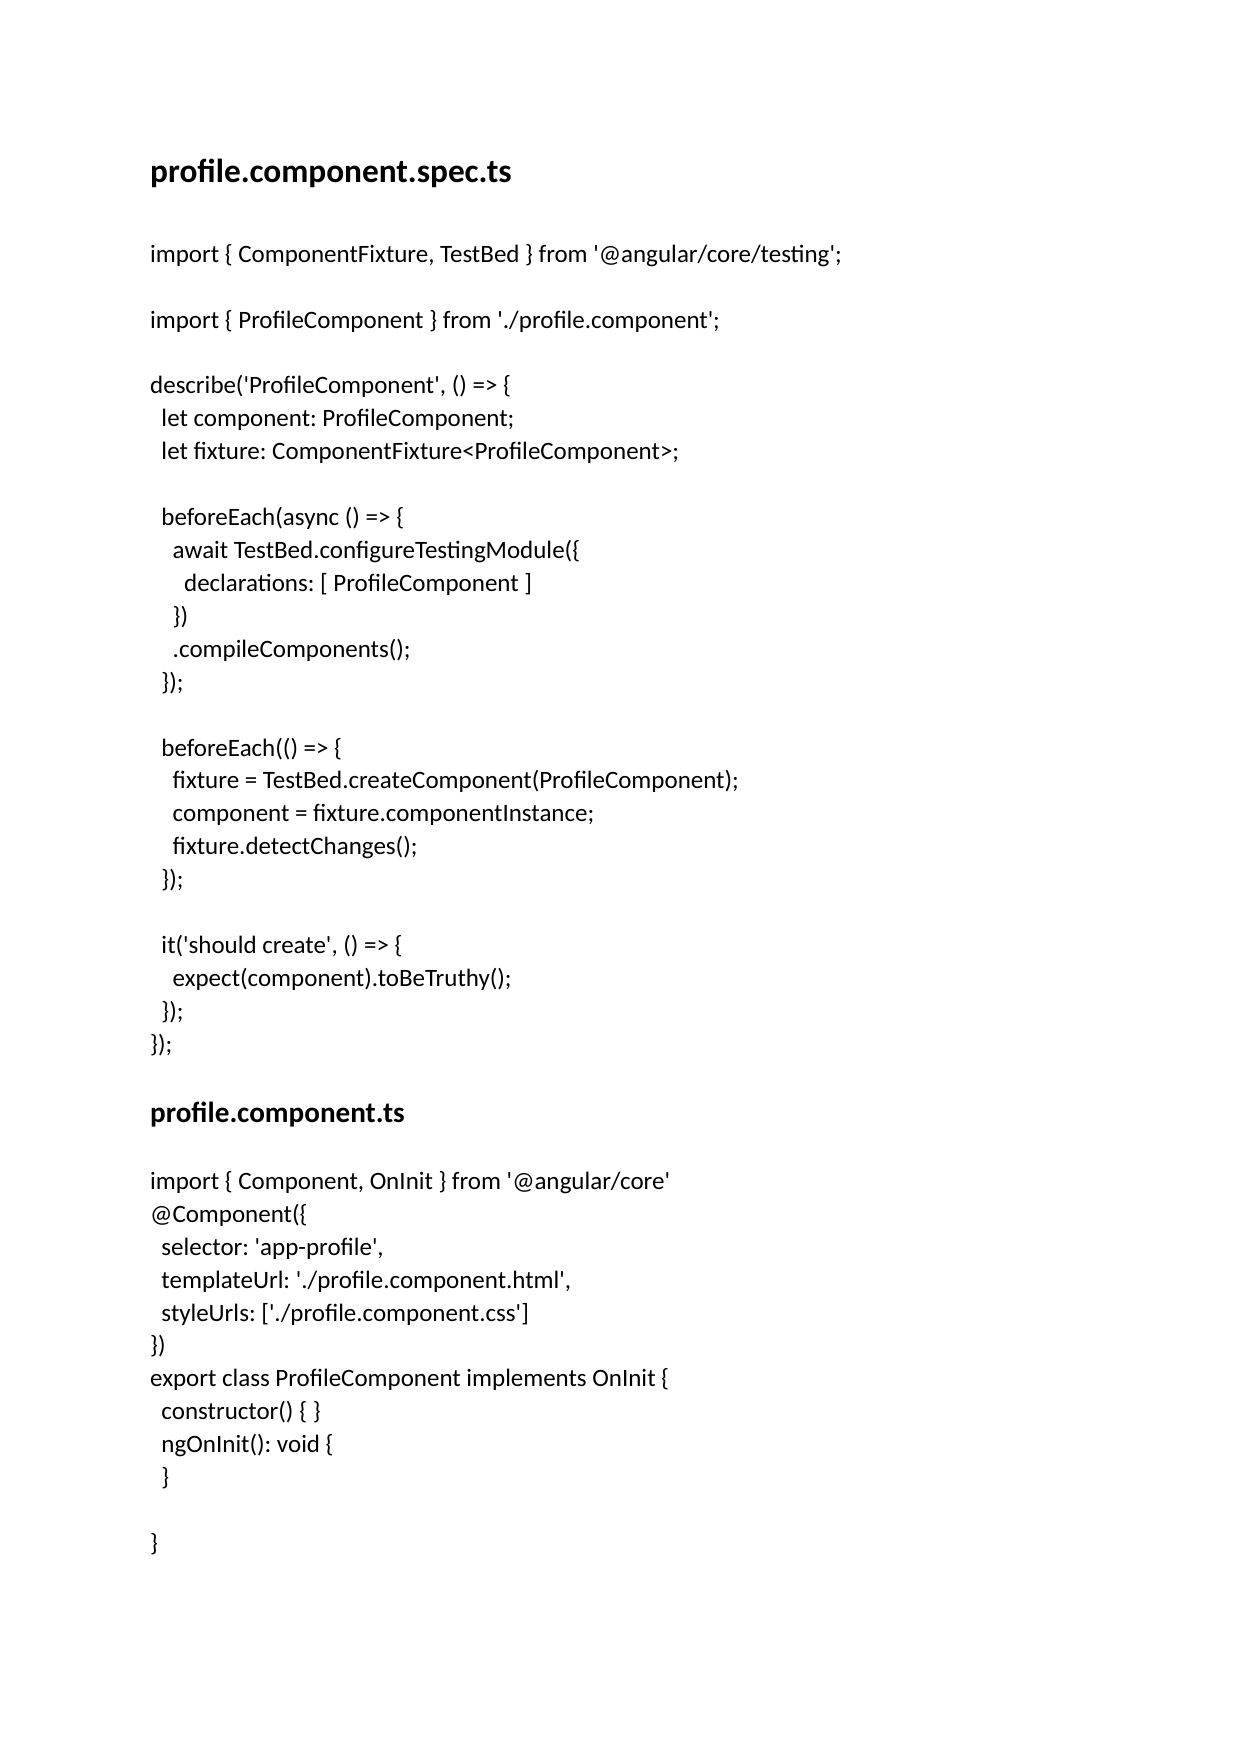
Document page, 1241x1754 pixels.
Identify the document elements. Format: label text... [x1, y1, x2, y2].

text beforeEach(async () => { [150, 501, 1090, 532]
text }) [150, 600, 1090, 631]
text let component: ProfileComponent; [150, 402, 1090, 433]
text }); [150, 995, 1090, 1026]
text describe('ProfileComponent', () => { [150, 369, 1090, 400]
text let fixture: ComponentFixture<ProfileComponent>; [150, 435, 1090, 466]
text expect(component).toBeTruthy(); [150, 962, 1090, 993]
text }); [150, 863, 1090, 894]
text }); [150, 1028, 1090, 1058]
text } [150, 1461, 1090, 1492]
text profile.component.ts [150, 1094, 1090, 1129]
text declarations: [ ProfileComponent ] [150, 567, 1090, 598]
text it('should create', () => { [150, 929, 1090, 960]
text await TestBed.configureTestingModule({ [150, 534, 1090, 565]
text beforeEach(() => { [150, 732, 1090, 762]
text templateUrl: './profile.component.html', [150, 1264, 1090, 1294]
text fixture = TestBed.createComponent(ProfileComponent); [150, 764, 1090, 795]
text fixture.detectChanges(); [150, 830, 1090, 861]
text }); [150, 666, 1090, 696]
text component = fixture.componentInstance; [150, 797, 1090, 828]
text import { Component, OnInit } from '@angular/core' [150, 1165, 1090, 1196]
text styleUrls: ['./profile.component.css'] [150, 1297, 1090, 1327]
text .compileComponents(); [150, 633, 1090, 663]
text }) [150, 1330, 1090, 1360]
text ngOnInit(): void { [150, 1428, 1090, 1459]
text import { ProfileComponent } from './profile.component'; [150, 304, 1090, 334]
text import { ComponentFixture, TestBed } from '@angular/core/testing'; [150, 238, 1090, 268]
text selector: 'app-profile', [150, 1231, 1090, 1261]
text constructor() { } [150, 1396, 1090, 1426]
text profile.component.spec.ts [150, 150, 1090, 191]
text } [150, 1527, 1090, 1558]
text export class ProfileComponent implements OnInit { [150, 1363, 1090, 1393]
text @Component({ [150, 1198, 1090, 1228]
